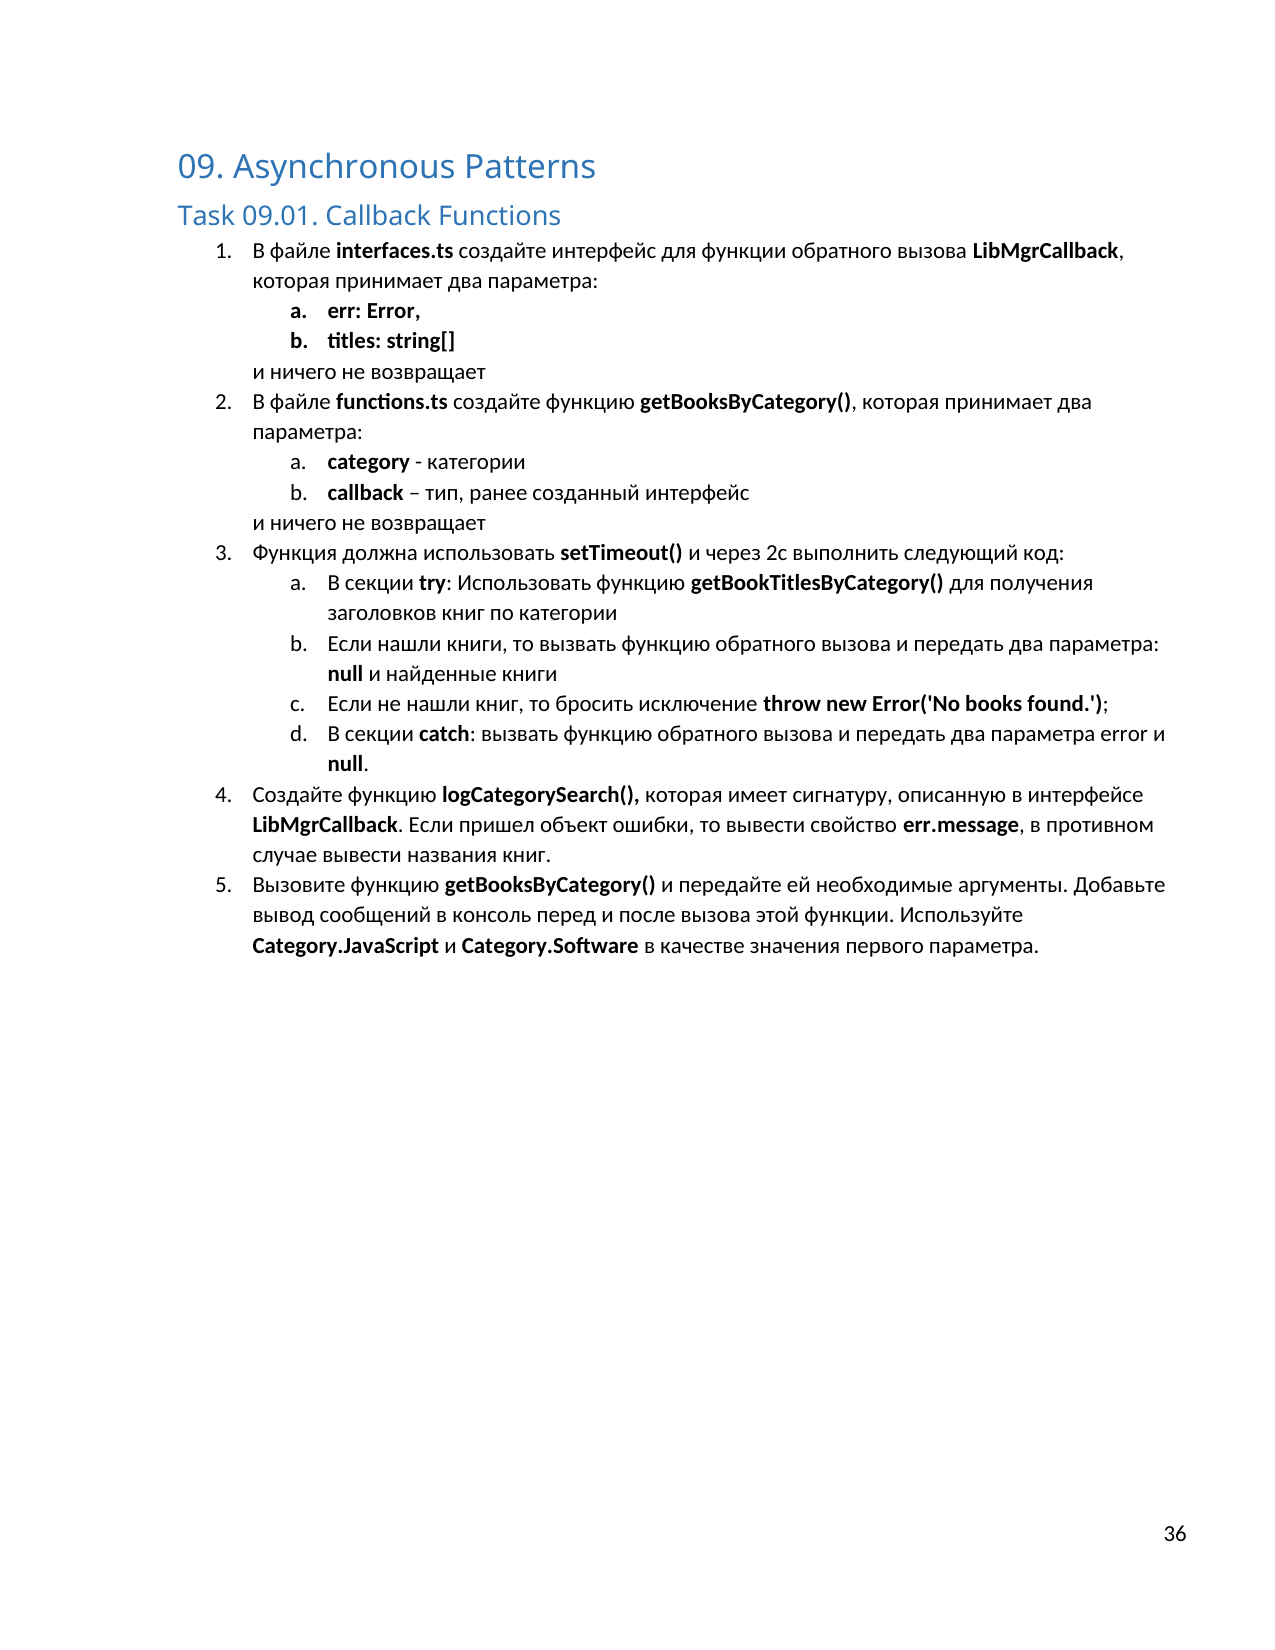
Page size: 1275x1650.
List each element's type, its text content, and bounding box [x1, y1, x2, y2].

list В файле functions.ts создайте функцию getBooksByCategory(), которая принимает два параметра: [215, 387, 1186, 445]
list err: Error, [290, 296, 1186, 324]
list Если не нашли книг, то бросить исключение throw new Error('No books found.'); [290, 689, 1186, 717]
list В секции try: Использовать функцию getBookTitlesByCategory() для получения заголовков книг по категории [290, 568, 1186, 627]
list Создайте функцию logCategorySearch(), которая имеет сигнатуру, описанную в интерфейсе LibMgrCallback. Если пришел объект ошибки, то вывести свойство err.message, в противном случае вывести названия книг. [215, 780, 1186, 868]
list category - категории [290, 447, 1186, 476]
list и ничего не возвращает [252, 357, 1186, 385]
list Если нашли книги, то вызвать функцию обратного вызова и передать два параметра: null и найденные книги [290, 629, 1186, 687]
list titles: string[] [290, 327, 1186, 355]
list Функция должна использовать setTimeout() и через 2с выполнить следующий код: [215, 538, 1186, 566]
subtitle Task 09.01. Callback Functions [177, 196, 1186, 233]
list В файле interfaces.ts создайте интерфейс для функции обратного вызова LibMgrCallback, которая принимает два параметра: [215, 236, 1186, 294]
list В секции catch: вызвать функцию обратного вызова и передать два параметра error и null. [290, 719, 1186, 778]
list и ничего не возвращает [252, 508, 1186, 536]
list Вызовите функцию getBooksByCategory() и передайте ей необходимые аргументы. Добавьте вывод сообщений в консоль перед и после вызова этой функции. Используйте Category.JavaScript и Category.Software в качестве значения первого параметра. [215, 870, 1186, 959]
subtitle 09. Asynchronous Patterns [177, 143, 1186, 188]
list callback – тип, ранее созданный интерфейс [290, 478, 1186, 506]
